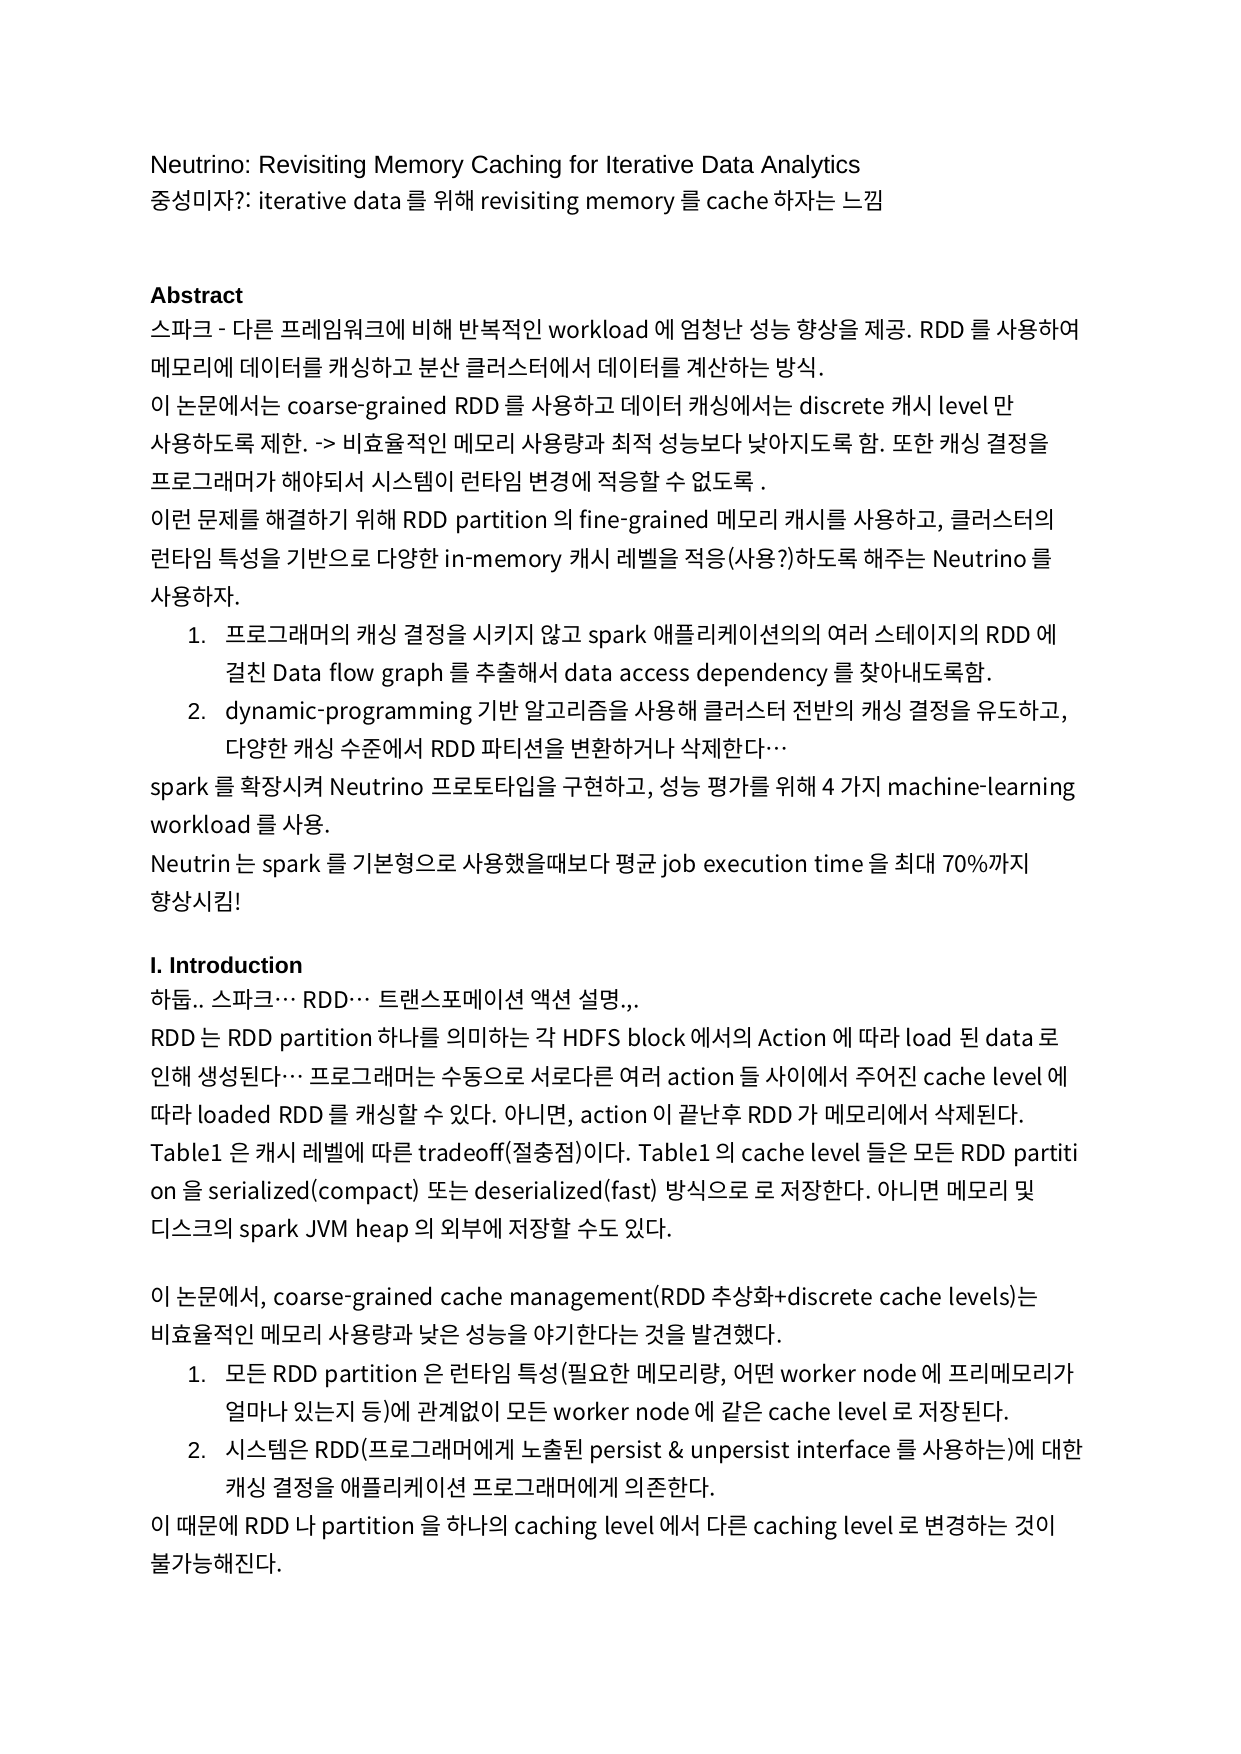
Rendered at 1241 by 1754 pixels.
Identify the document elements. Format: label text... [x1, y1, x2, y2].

text Neutrino: Revisiting Memory Caching for Iterative Data Analytics [150, 150, 1090, 179]
text Table1 은 캐시 레벨에 따른 tradeoff(절충점)이다. Table1의 cache level들은 모든 RDD partition을 serialized(compact) 또는 deserialized(fast) 방식으로 로 저장한다. 아니면 메모리 및 디스크의 spark JVM heap의 외부에 저장할 수도 있다. [150, 1135, 1090, 1244]
text 이 때문에 RDD나 partition을 하나의 caching level에서 다른 caching level로 변경하는 것이 불가능해진다. [150, 1508, 1090, 1579]
text 이 논문에서는 coarse-grained RDD를 사용하고 데이터 캐싱에서는 discrete 캐시 level만 사용하도록 제한. -> 비효율적인 메모리 사용량과 최적 성능보다 낮아지도록 함. 또한 캐싱 결정을 프로그래머가 해야되서 시스템이 런타임 변경에 적응할 수 없도록 . [150, 388, 1090, 497]
text 스파크 - 다른 프레임워크에 비해 반복적인 workload에 엄청난 성능 향상을 제공. RDD를 사용하여 메모리에 데이터를 캐싱하고 분산 클러스터에서 데이터를 계산하는 방식. [150, 312, 1090, 383]
text RDD는 RDD partition하나를 의미하는 각 HDFS block에서의 Action에 따라 load 된 data로 인해 생성된다… 프로그래머는 수동으로 서로다른 여러 action들 사이에서 주어진 cache level에 따라 loaded RDD를 캐싱할 수 있다. 아니면, action이 끝난후 RDD가 메모리에서 삭제된다. [150, 1020, 1090, 1130]
text Neutrin는 spark를 기본형으로 사용했을때보다 평균 job execution time을 최대 70%까지 향상시킴! [150, 846, 1090, 917]
text Abstract [150, 282, 1090, 308]
text 이런 문제를 해결하기 위해 RDD partition의 fine-grained 메모리 캐시를 사용하고, 클러스터의 런타임 특성을 기반으로 다양한 in-memory 캐시 레벨을 적응(사용?)하도록 해주는 Neutrino를 사용하자. [150, 502, 1090, 612]
list 시스템은 RDD(프로그래머에게 노출된 persist & unpersist interface를 사용하는)에 대한 캐싱 결정을 애플리케이션 프로그래머에게 의존한다. [187, 1432, 1090, 1503]
list 프로그래머의 캐싱 결정을 시키지 않고 spark 애플리케이션의의 여러 스테이지의 RDD에 걸친 Data flow graph를 추출해서 data access dependency를 찾아내도록함. [187, 617, 1090, 688]
text spark를 확장시켜 Neutrino 프로토타입을 구현하고, 성능 평가를 위해 4가지 machine-learning workload를 사용. [150, 769, 1090, 841]
text 하둡.. 스파크… RDD… 트랜스포메이션 액션 설명.,. [150, 982, 1090, 1015]
list 모든 RDD partition은 런타임 특성(필요한 메모리량, 어떤 worker node에 프리메모리가 얼마나 있는지 등)에 관계없이 모든 worker node에 같은 cache level로 저장된다. [187, 1356, 1090, 1427]
list dynamic-programming기반 알고리즘을 사용해 클러스터 전반의 캐싱 결정을 유도하고, 다양한 캐싱 수준에서 RDD파티션을 변환하거나 삭제한다… [187, 693, 1090, 764]
text I. Introduction [150, 952, 1090, 978]
text 이 논문에서, coarse-grained cache management(RDD추상화+discrete cache levels)는 비효율적인 메모리 사용량과 낮은 성능을 야기한다는 것을 발견했다. [150, 1279, 1090, 1351]
text 중성미자?: iterative data를 위해 revisiting memory를 cache하자는 느낌 [150, 183, 1090, 216]
